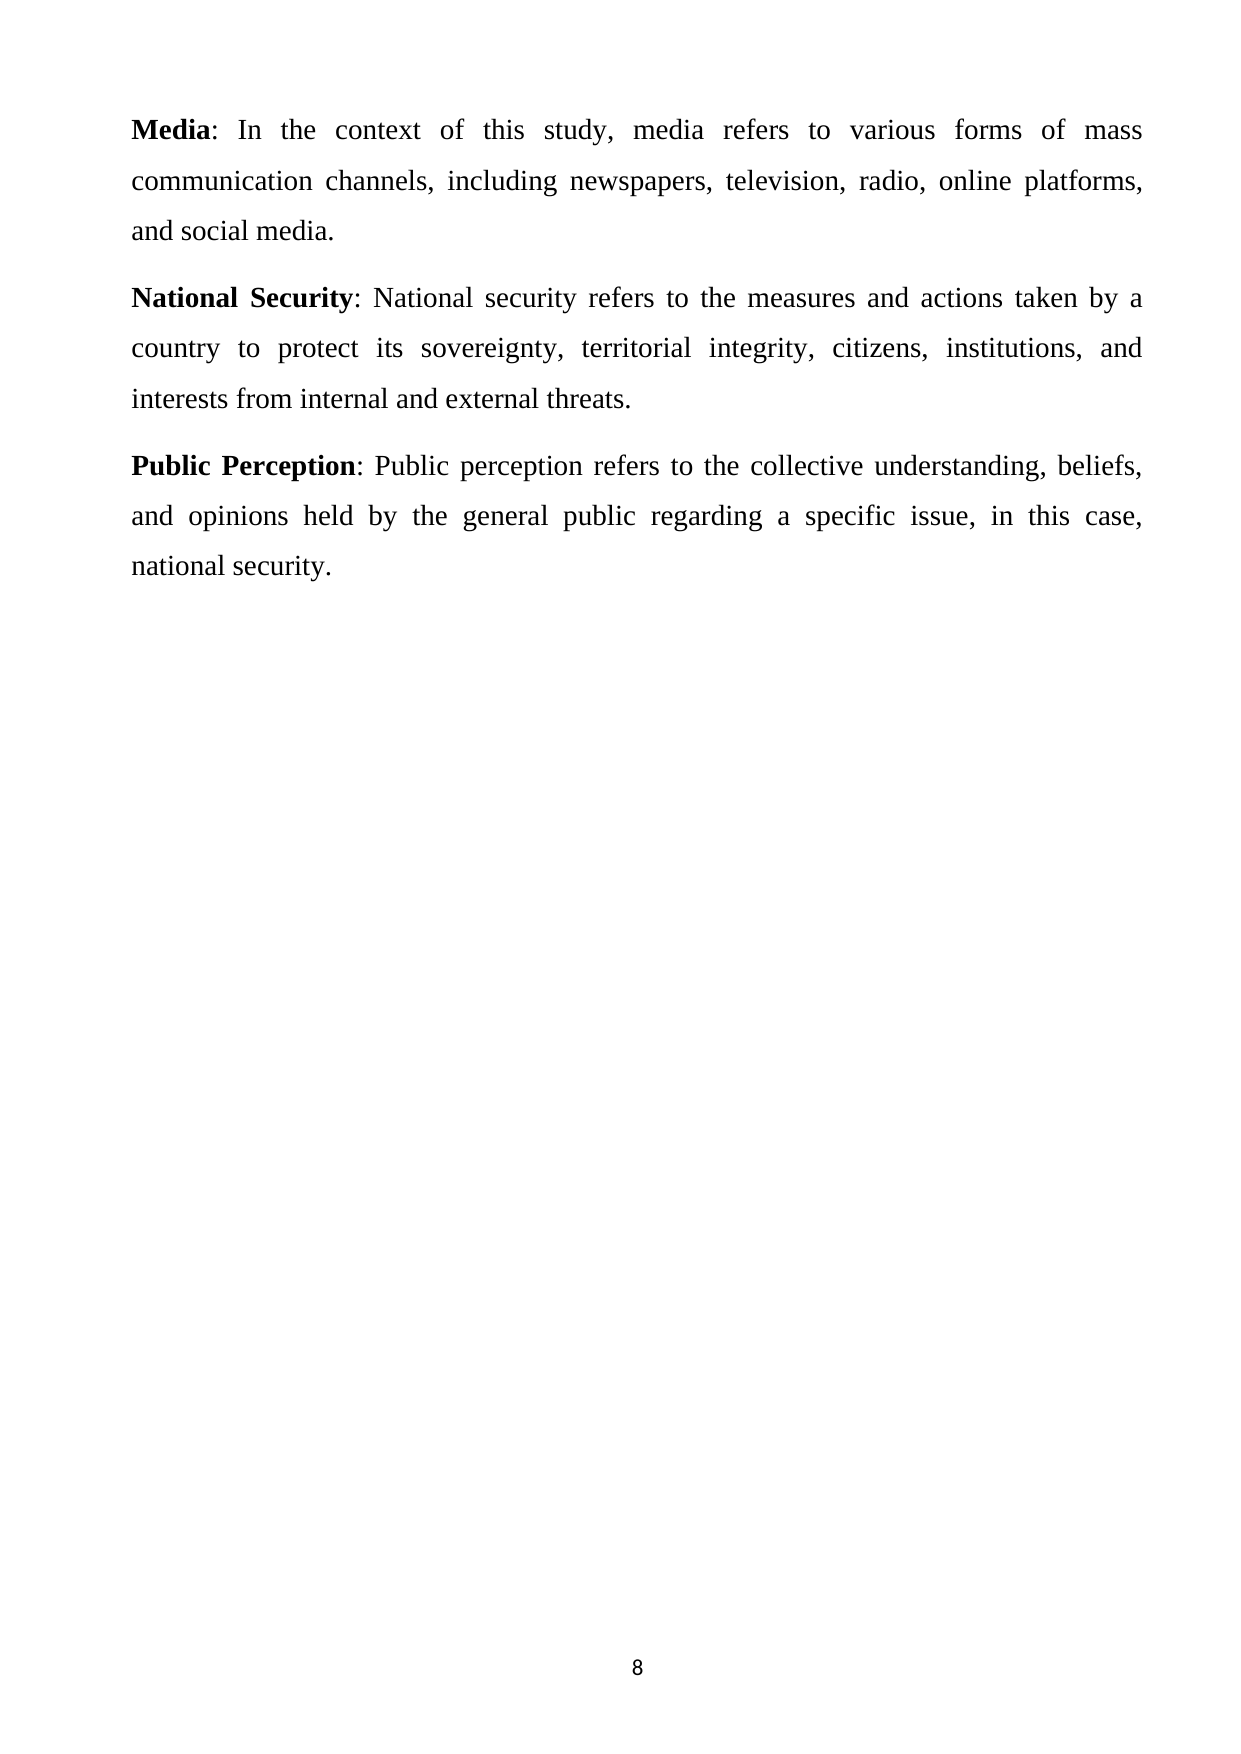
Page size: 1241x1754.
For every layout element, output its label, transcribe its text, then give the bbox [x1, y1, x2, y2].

text Media: In the context of this study, media refers to various forms of mass communication channels, including newspapers, television, radio, online platforms, and social media. [131, 112, 1144, 247]
text Public Perception: Public perception refers to the collective understanding, beliefs, and opinions held by the general public regarding a specific issue, in this case, national security. [131, 448, 1144, 582]
text National Security: National security refers to the measures and actions taken by a country to protect its sovereignty, territorial integrity, citizens, institutions, and interests from internal and external threats. [131, 280, 1144, 414]
